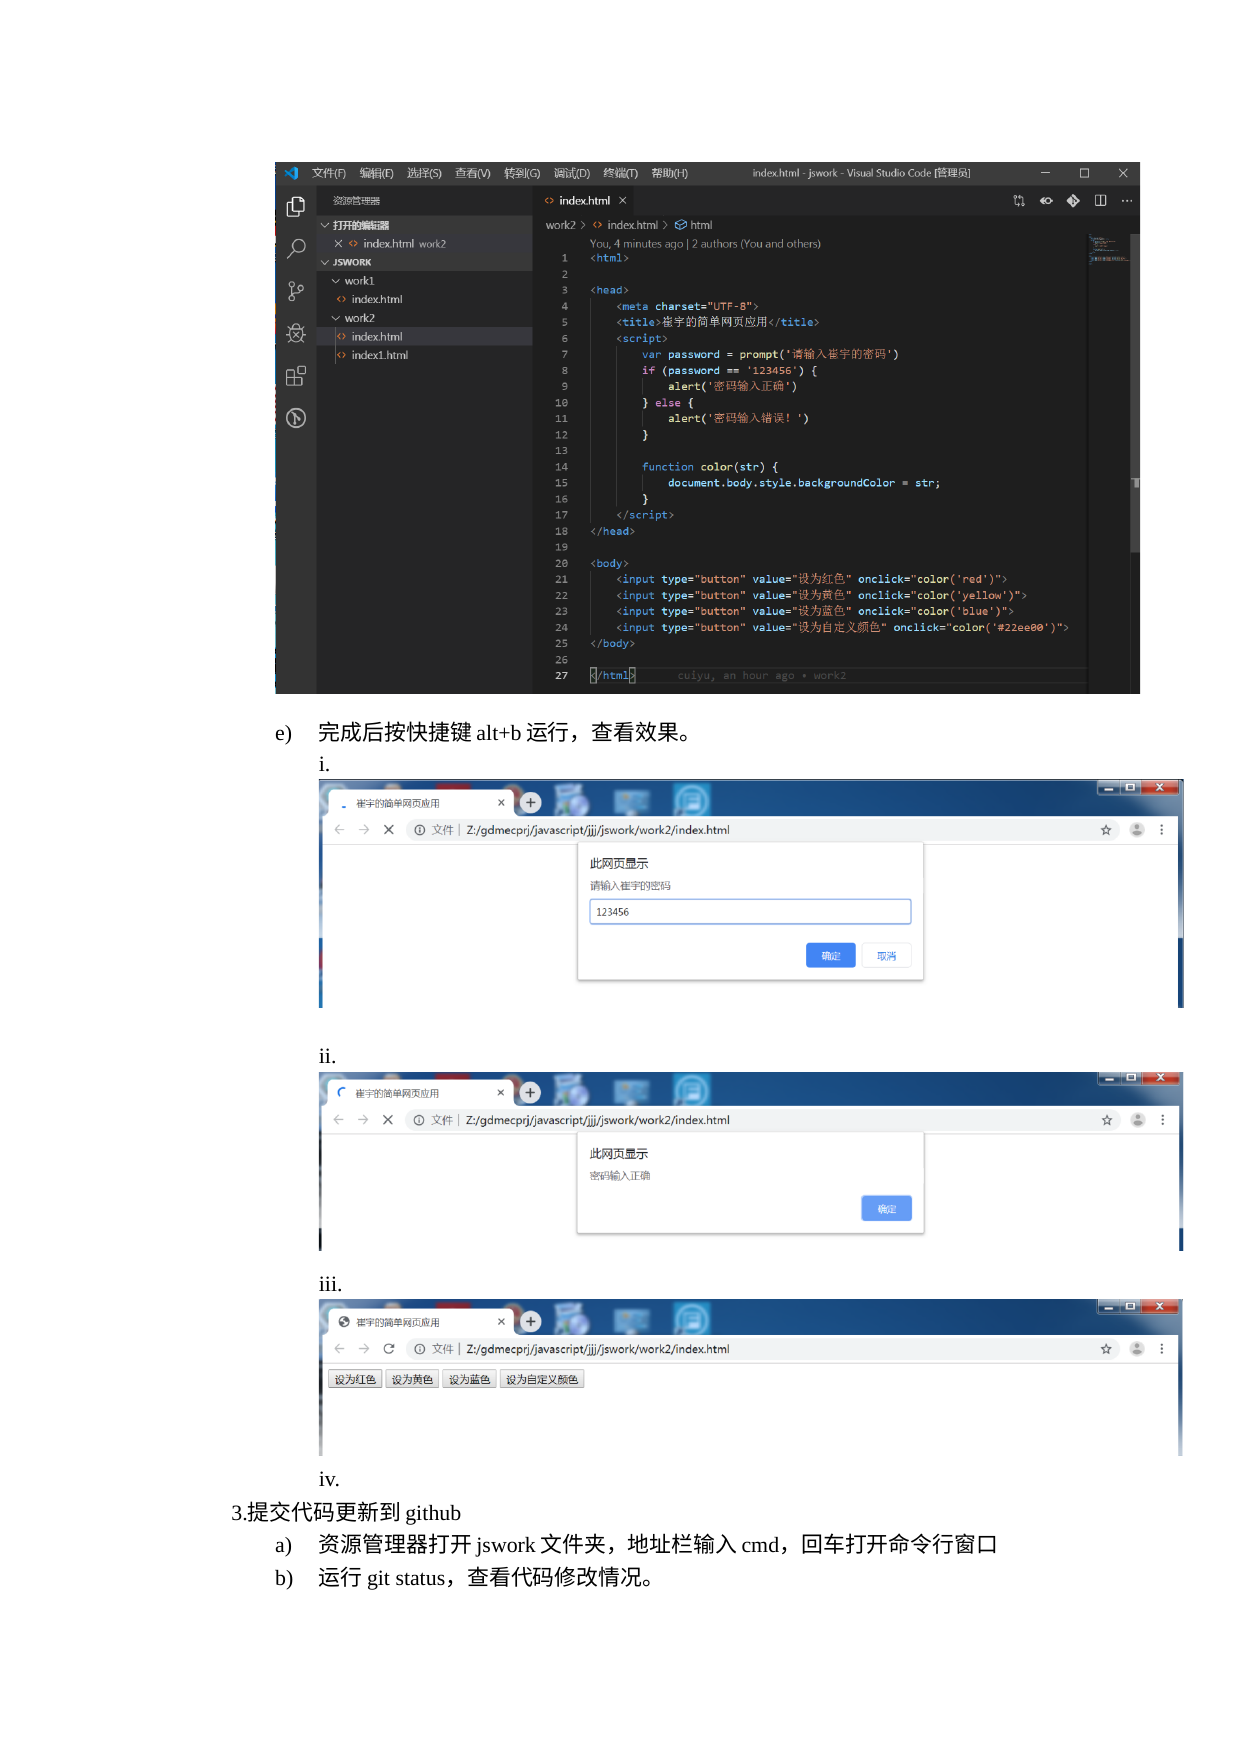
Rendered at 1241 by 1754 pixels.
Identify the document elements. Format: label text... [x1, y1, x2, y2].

picture [318, 1072, 1184, 1251]
list 提交代码更新到github [187, 1494, 1053, 1527]
picture [275, 162, 1141, 694]
picture [318, 1299, 1183, 1456]
list 完成后按快捷键alt+b运行，查看效果。 [231, 714, 1053, 747]
picture [318, 779, 1184, 1008]
list 资源管理器打开jswork文件夹，地址栏输入cmd，回车打开命令行窗口 [231, 1527, 1053, 1559]
list 运行git status，查看代码修改情况。 [231, 1559, 1053, 1592]
